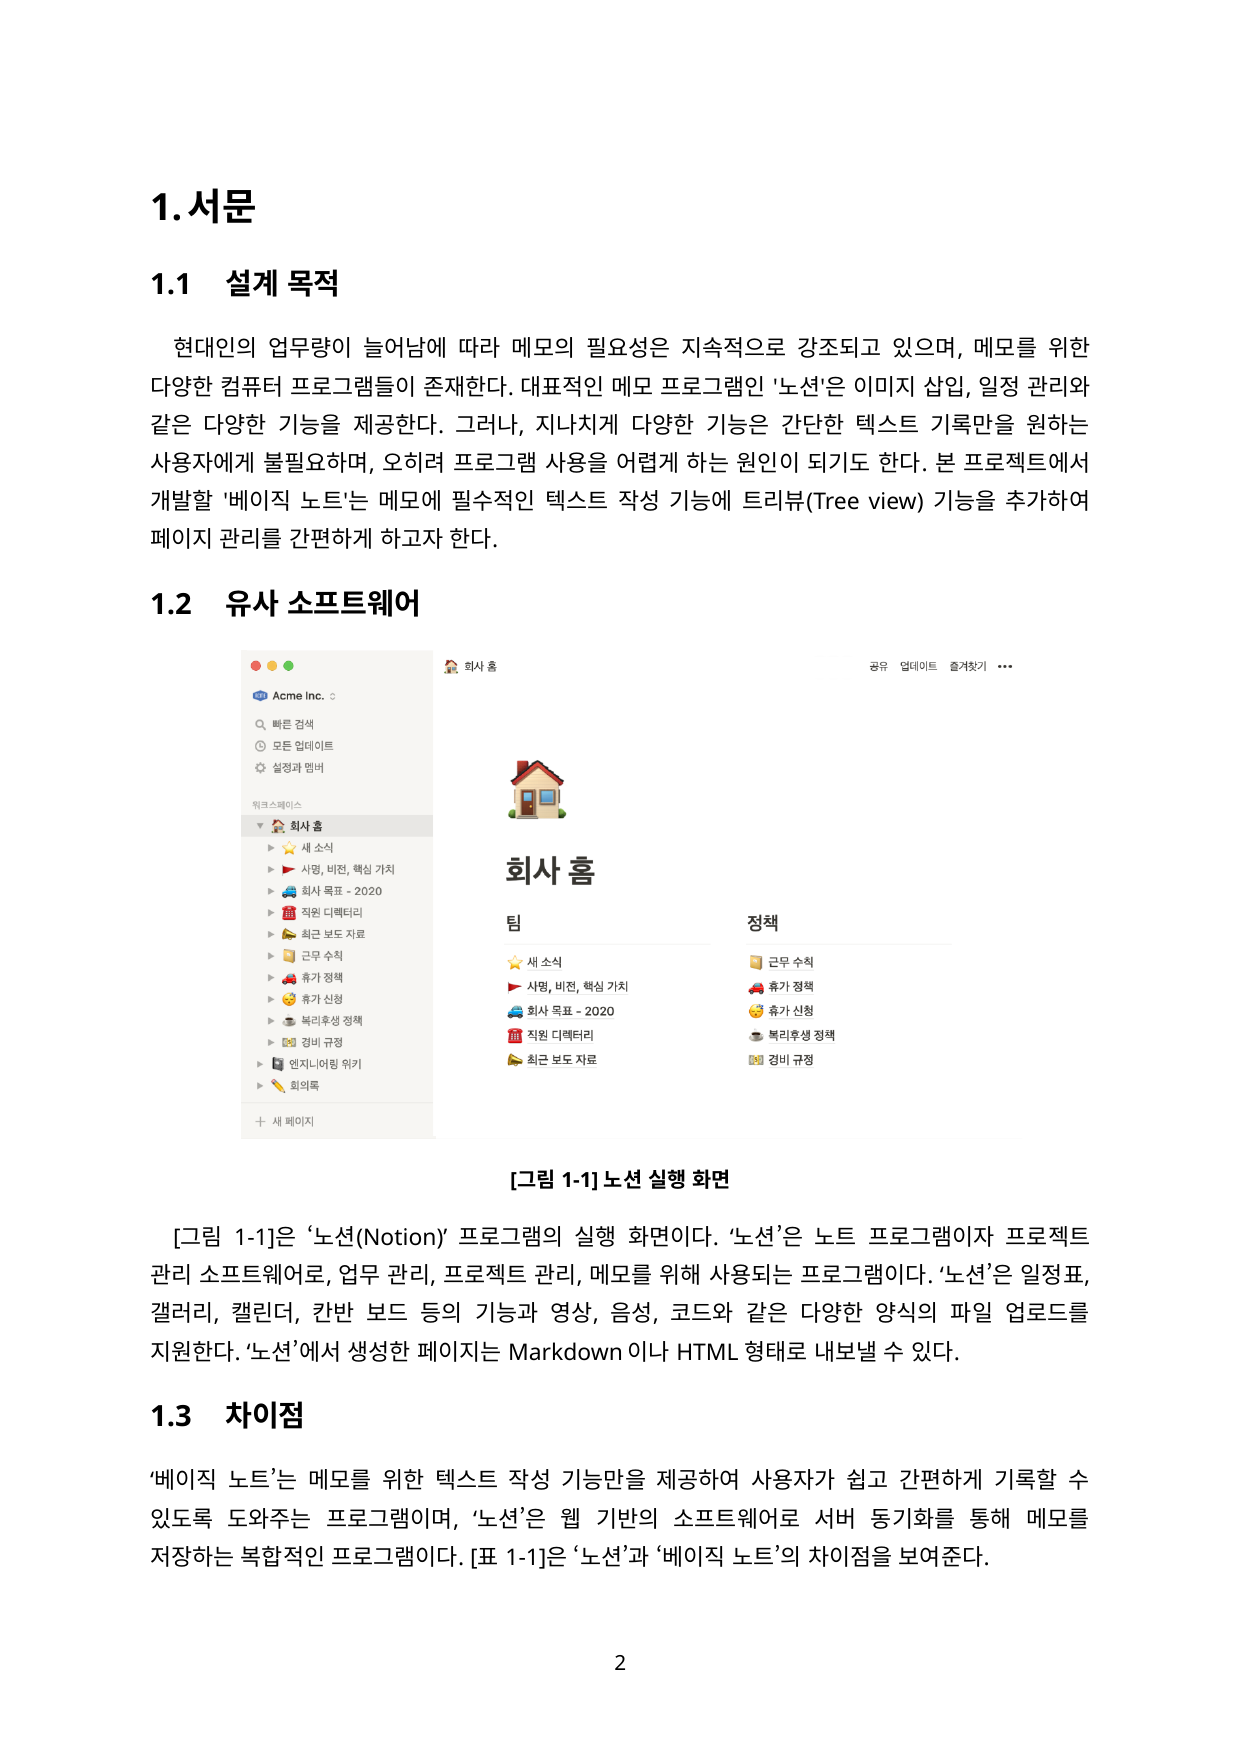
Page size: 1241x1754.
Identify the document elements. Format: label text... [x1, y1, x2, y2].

subtitle 서문 [150, 177, 1090, 232]
text 현대인의 업무량이 늘어남에 따라 메모의 필요성은 지속적으로 강조되고 있으며, 메모를 위한 다양한 컴퓨터 프로그램들이 존재한다. 대표적인 메모 프로그램인 '노션'은 이미지 삽입, 일정 관리와 같은 다양한 기능을 제공한다. 그러나, 지나치게 다양한 기능은 간단한 텍스트 기록만을 원하는 사용자에게 불필요하며, 오히려 프로그램 사용을 어렵게 하는 원인이 되기도 한다. 본 프로젝트에서 개발할 '베이직 노트'는 메모에 필수적인 텍스트 작성 기능에 트리뷰(Tree view) 기능을 추가하여 페이지 관리를 간편하게 하고자 한다. [150, 330, 1090, 555]
picture [241, 650, 1023, 1139]
subtitle 차이점 [150, 1393, 1090, 1435]
subtitle 유사 소프트웨어 [150, 581, 1090, 623]
text [그림 1-1]은 ‘노션(Notion)’ 프로그램의 실행 화면이다. ‘노션’은 노트 프로그램이자 프로젝트 관리 소프트웨어로, 업무 관리, 프로젝트 관리, 메모를 위해 사용되는 프로그램이다. ‘노션’은 일정표, 갤러리, 캘린더, 칸반 보드 등의 기능과 영상, 음성, 코드와 같은 다양한 양식의 파일 업로드를 지원한다. ‘노션’에서 생성한 페이지는 Markdown이나 HTML 형태로 내보낼 수 있다. [150, 1219, 1090, 1367]
text ‘베이직 노트’는 메모를 위한 텍스트 작성 기능만을 제공하여 사용자가 쉽고 간편하게 기록할 수 있도록 도와주는 프로그램이며, ‘노션’은 웹 기반의 소프트웨어로 서버 동기화를 통해 메모를 저장하는 복합적인 프로그램이다. [표 1-1]은 ‘노션’과 ‘베이직 노트’의 차이점을 보여준다. [150, 1462, 1090, 1572]
subtitle 설계 목적 [150, 261, 1090, 303]
text [그림 1-1] 노션 실행 화면 [150, 1163, 1090, 1193]
